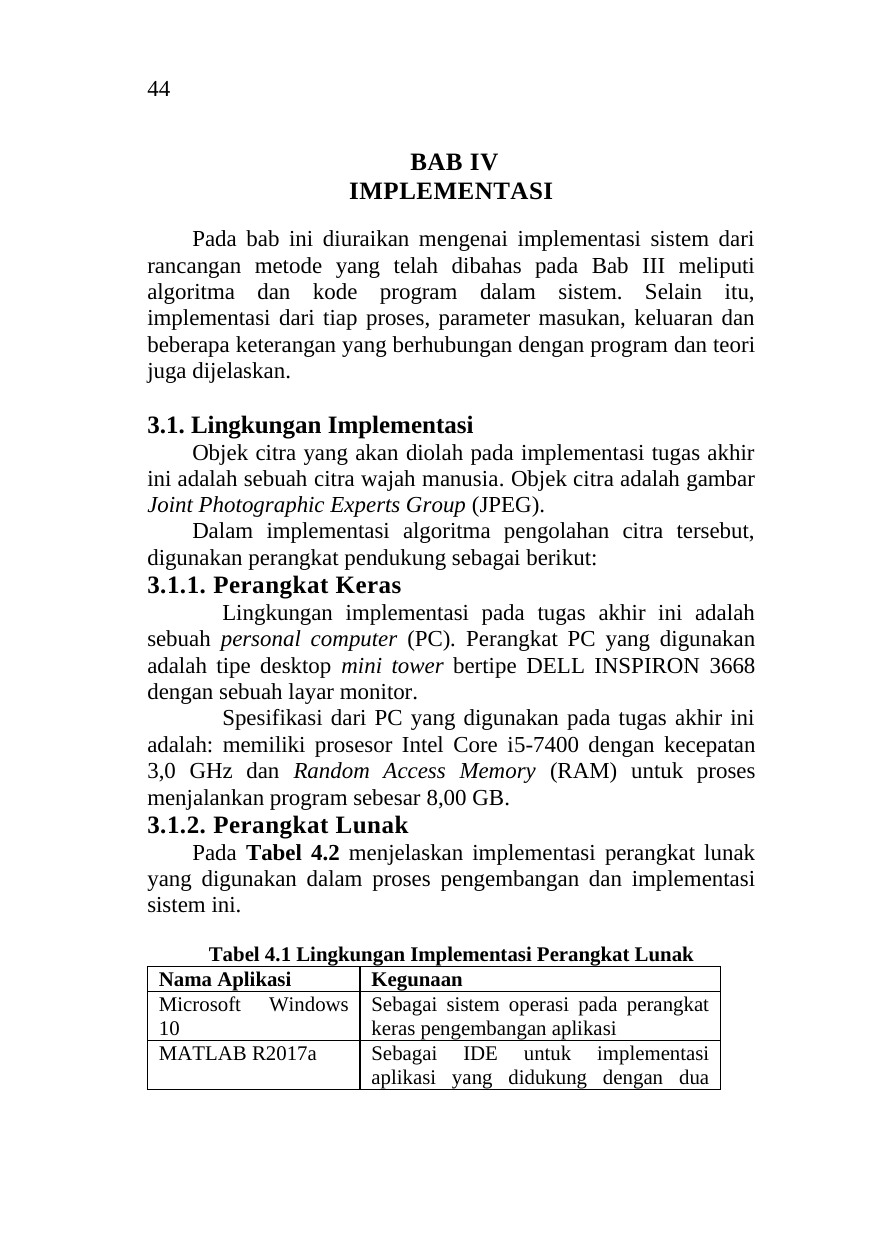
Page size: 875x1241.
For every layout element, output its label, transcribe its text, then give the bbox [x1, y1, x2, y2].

text Pada Tabel 4.2 menjelaskan implementasi perangkat lunak yang digunakan dalam proses pengembangan dan implementasi sistem ini. [147, 839, 756, 918]
list Lingkungan Implementasi [147, 410, 756, 438]
list Perangkat Keras [147, 570, 756, 599]
table_cell Microsoft Windows 10 [148, 992, 359, 1040]
subtitle BAB IV IMPLEMENTASI [147, 147, 756, 204]
text Objek citra yang akan diolah pada implementasi tugas akhir ini adalah sebuah citra wajah manusia. Objek citra adalah gambar Joint Photographic Experts Group (JPEG). [147, 438, 756, 518]
table_header Nama Aplikasi [148, 967, 359, 991]
table_cell Sebagai sistem operasi pada perangkat keras pengembangan aplikasi [361, 992, 720, 1040]
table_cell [361, 1041, 720, 1089]
text Pada bab ini diuraikan mengenai implementasi sistem dari rancangan metode yang telah dibahas pada Bab III meliputi algoritma dan kode program dalam sistem. Selain itu, implementasi dari tiap proses, parameter masukan, keluaran dan beberapa keterangan yang berhubungan dengan program dan teori juga dijelaskan. [147, 225, 756, 383]
text Spesifikasi dari PC yang digunakan pada tugas akhir ini adalah: memiliki prosesor Intel Core i5-7400 dengan kecepatan 3,0 GHz dan Random Access Memory (RAM) untuk proses menjalankan program sebesar 8,00 GB. [147, 704, 756, 810]
table_cell MATLAB R2017a [148, 1041, 359, 1089]
list Perangkat Lunak [147, 810, 756, 839]
text Dalam implementasi algoritma pengolahan citra tersebut, digunakan perangkat pendukung sebagai berikut: [147, 518, 756, 570]
text Lingkungan implementasi pada tugas akhir ini adalah sebuah personal computer (PC). Perangkat PC yang digunakan adalah tipe desktop mini tower bertipe DELL INSPIRON 3668 dengan sebuah layar monitor. [147, 599, 756, 704]
table_header Kegunaan [361, 967, 720, 991]
